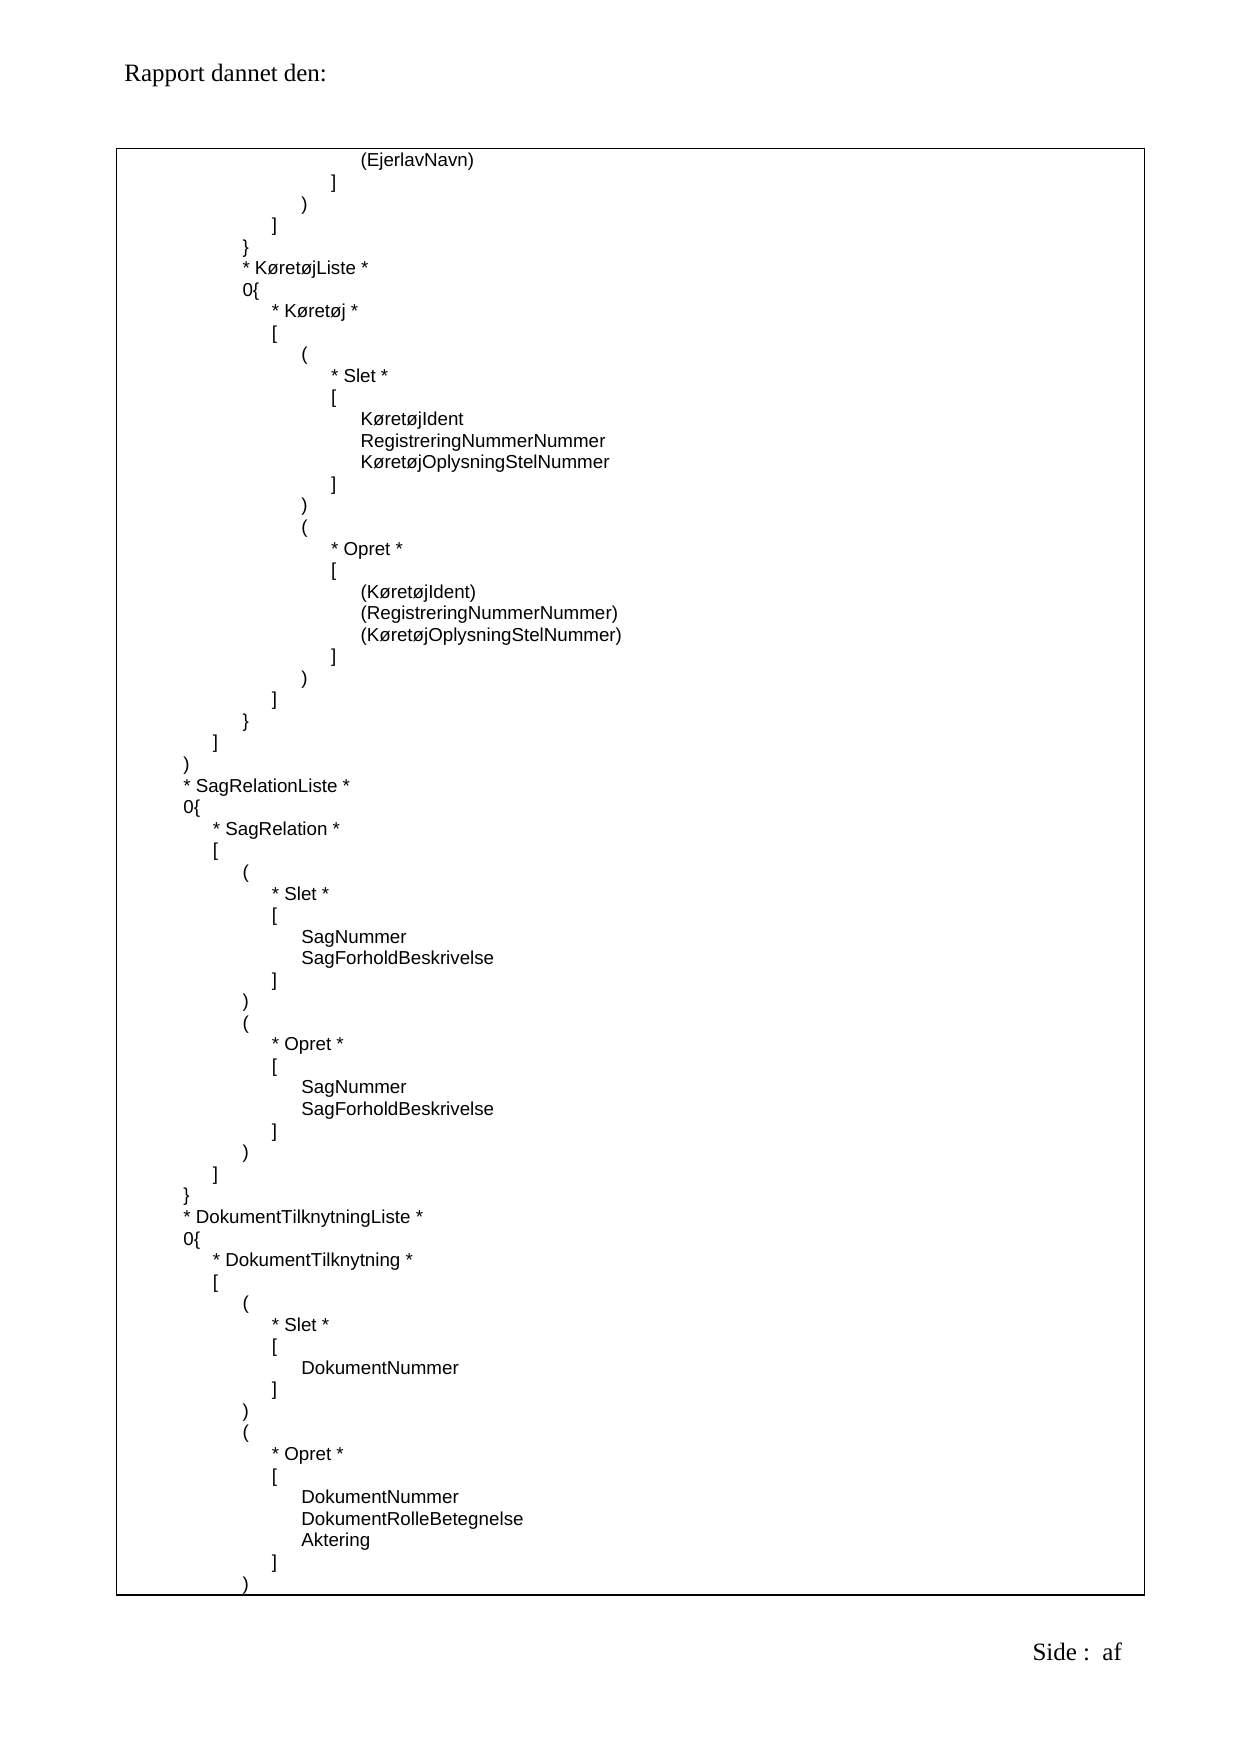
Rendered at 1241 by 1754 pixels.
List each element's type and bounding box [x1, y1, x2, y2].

table_cell [117, 149, 1144, 1594]
